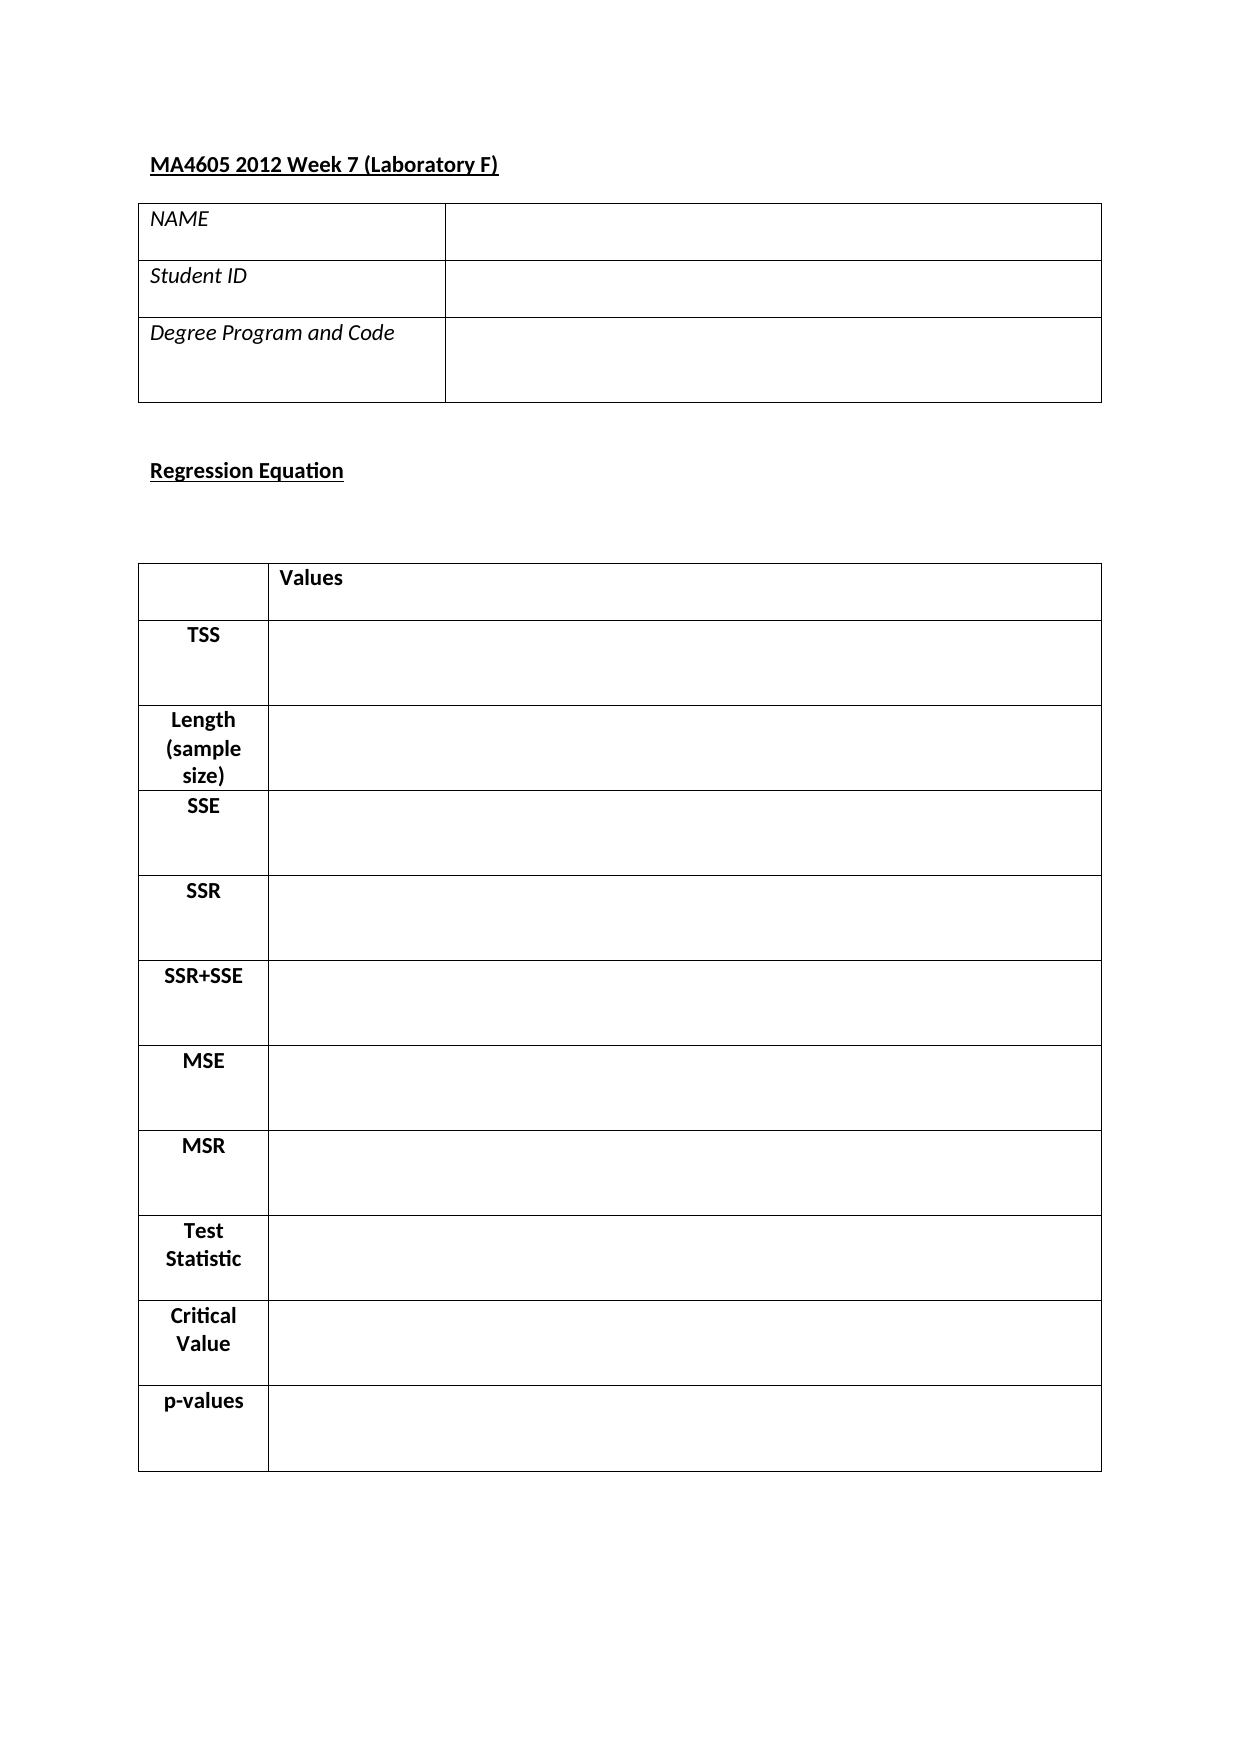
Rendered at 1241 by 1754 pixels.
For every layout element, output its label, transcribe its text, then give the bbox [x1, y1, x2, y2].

table_header [446, 204, 1101, 260]
table_cell [269, 1301, 1101, 1385]
table_cell p-values [139, 1386, 268, 1471]
text Regression Equation [150, 456, 1090, 484]
table_cell TSS [139, 621, 268, 704]
table_cell [269, 961, 1101, 1045]
table_cell MSE [139, 1046, 268, 1130]
table_header Values [269, 564, 1101, 619]
table_cell SSR [139, 876, 268, 960]
table_header [139, 564, 268, 619]
table_cell [269, 1046, 1101, 1130]
table_cell [446, 261, 1101, 317]
table_cell Critical Value [139, 1301, 268, 1385]
table_cell Degree Program and Code [139, 318, 445, 402]
table_cell Student ID [139, 261, 445, 317]
table_cell MSR [139, 1131, 268, 1215]
table_cell [269, 621, 1101, 704]
table_header NAME [139, 204, 445, 260]
table_cell [269, 1216, 1101, 1300]
table_cell Test Statistic [139, 1216, 268, 1300]
table_cell [269, 791, 1101, 875]
table_cell Length (sample size) [139, 706, 268, 790]
table_cell [269, 876, 1101, 960]
table_cell [446, 318, 1101, 402]
table_cell [269, 1131, 1101, 1215]
table_cell [269, 706, 1101, 790]
table_cell [269, 1386, 1101, 1471]
table_cell SSE [139, 791, 268, 875]
text MA4605 2012 Week 7 (Laboratory F) [150, 150, 1090, 178]
table_cell SSR+SSE [139, 961, 268, 1045]
